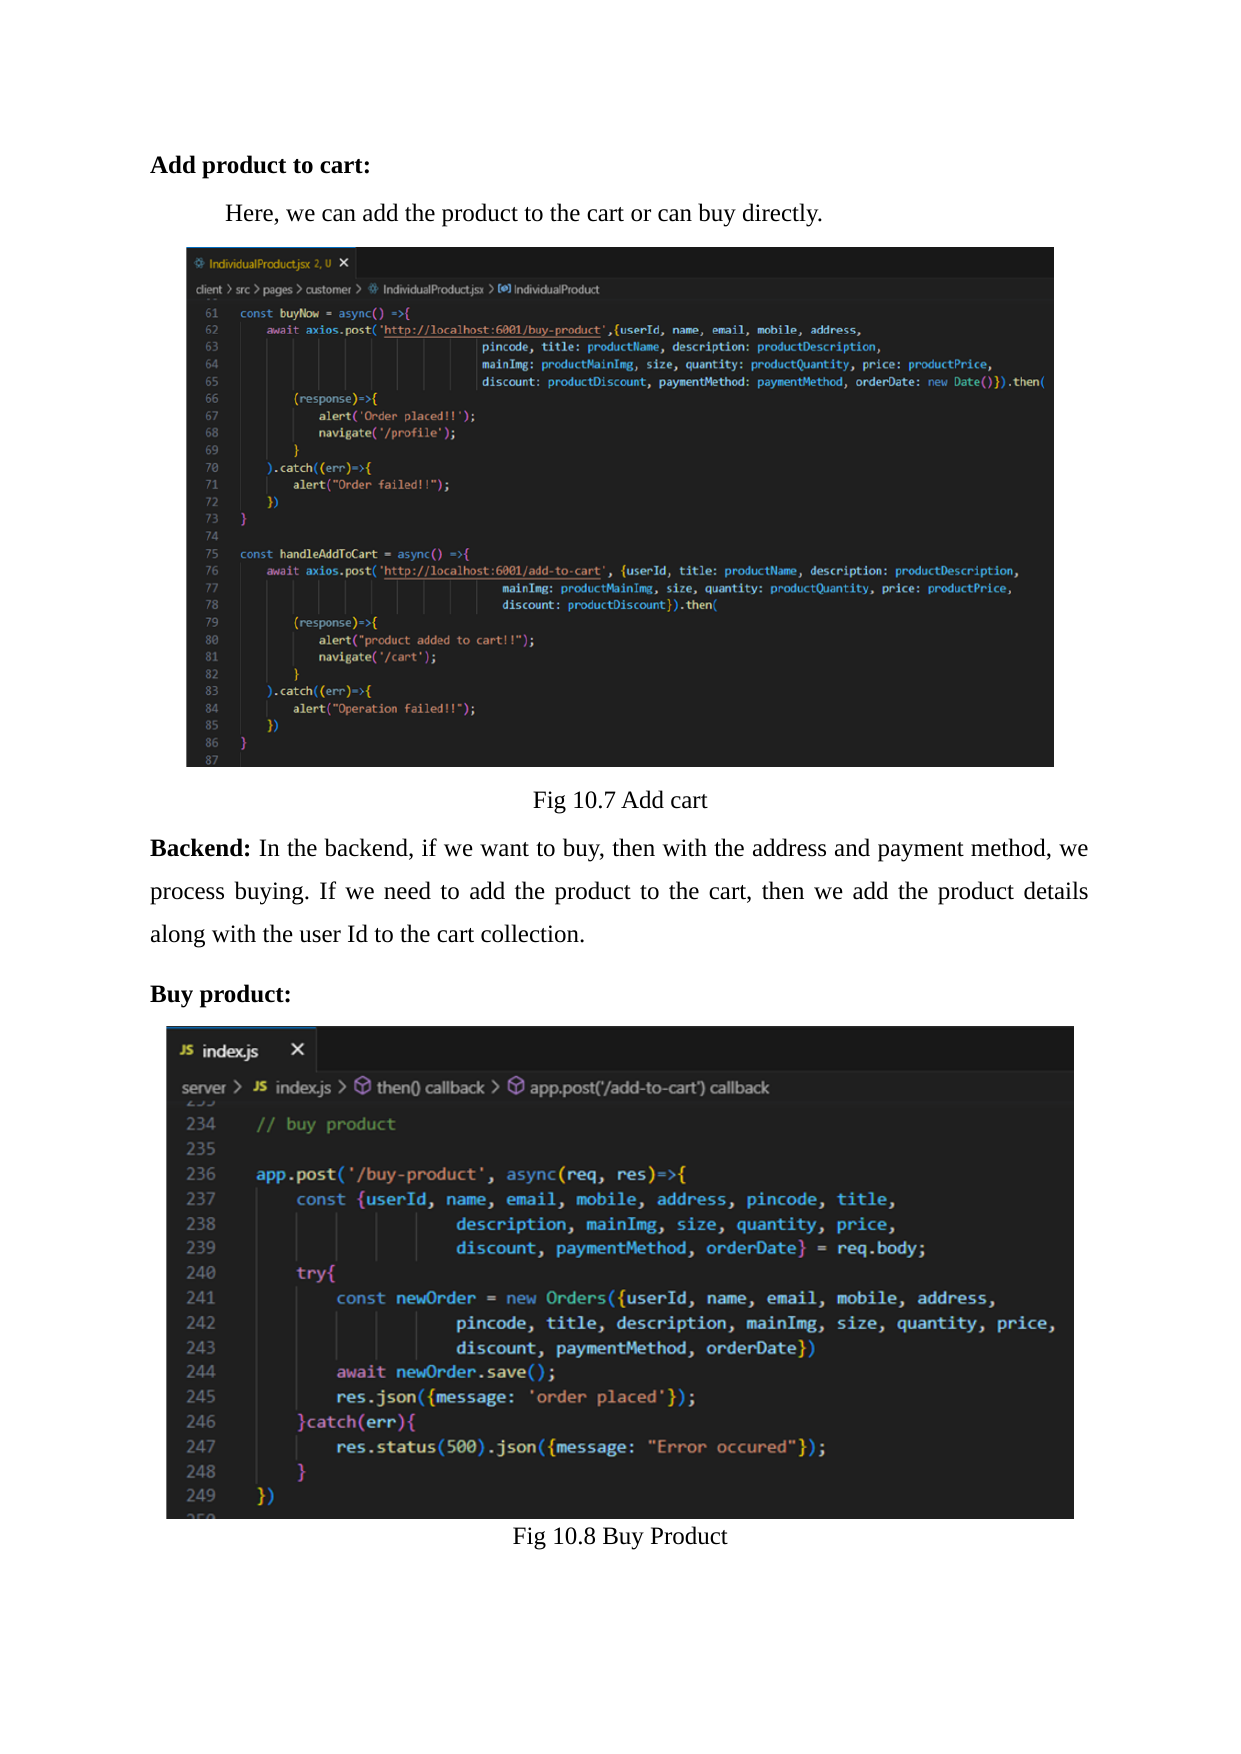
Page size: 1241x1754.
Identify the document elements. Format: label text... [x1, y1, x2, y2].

text Backend: In the backend, if we want to buy, then with the address and payment method, we process buying. If we need to add the product to the cart, then we add the product details along with the user Id to the cart collection. [150, 833, 1090, 948]
text Here, we can add the product to the cart or can buy directly. [150, 198, 1090, 226]
picture [166, 1026, 1074, 1519]
picture [186, 247, 1054, 767]
text Fig 10.7 Add cart [150, 785, 1090, 814]
text Add product to cart: [150, 150, 1090, 179]
text Buy product: [150, 979, 1090, 1007]
